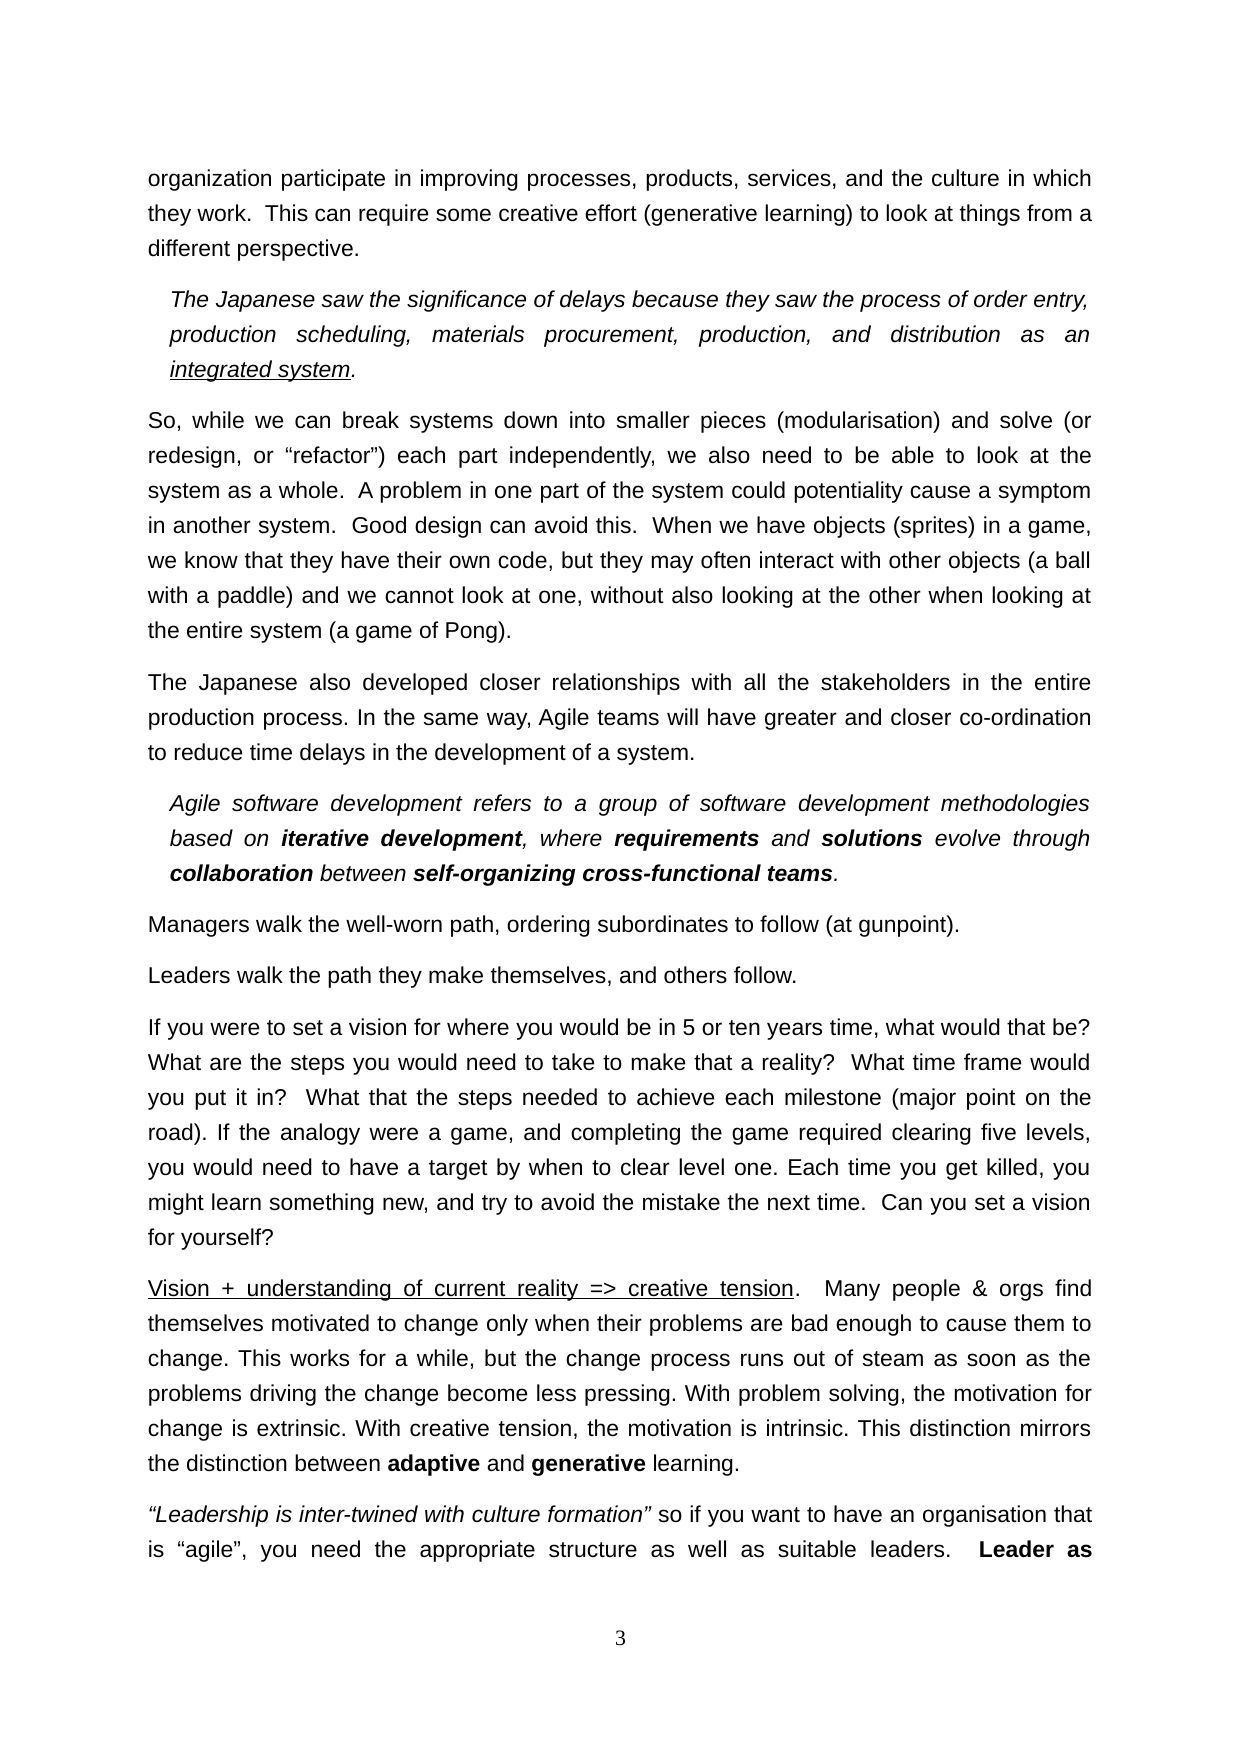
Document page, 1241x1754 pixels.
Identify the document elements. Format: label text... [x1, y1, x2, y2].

text Managers walk the well-worn path, ordering subordinates to follow (at gunpoint). [148, 908, 1092, 941]
text The Japanese also developed closer relationships with all the stakeholders in the entire production process. In the same way, Agile teams will have greater and closer co-ordination to reduce time delays in the development of a system. [148, 666, 1092, 768]
text Agile software development refers to a group of software development methodologies based on iterative development, where requirements and solutions evolve through collaboration between self-organizing cross-functional teams. [169, 787, 1092, 889]
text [148, 162, 1092, 264]
text The Japanese saw the significance of delays because they saw the process of order entry, production scheduling, materials procurement, production, and distribution as an integrated system. [169, 283, 1092, 386]
text If you were to set a vision for where you would be in 5 or ten years time, what would that be? What are the steps you would need to take to make that a reality? What time frame would you put it in? What that the steps needed to achieve each milestone (major point on the road). If the analogy were a game, and completing the game required clearing five levels, you would need to have a target by when to clear level one. Each time you get killed, you might learn something new, and try to avoid the mistake the next time. Can you set a vision for yourself? [148, 1011, 1092, 1253]
text Vision + understanding of current reality => creative tension. Many people & orgs find themselves motivated to change only when their problems are bad enough to cause them to change. This works for a while, but the change process runs out of steam as soon as the problems driving the change become less pressing. With problem solving, the motivation for change is extrinsic. With creative tension, the motivation is intrinsic. This distinction mirrors the distinction between adaptive and generative learning. [148, 1272, 1092, 1479]
text Leaders walk the path they make themselves, and others follow. [148, 959, 1092, 992]
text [148, 1498, 1092, 1566]
text So, while we can break systems down into smaller pieces (modularisation) and solve (or redesign, or “refactor”) each part independently, we also need to be able to look at the system as a whole. A problem in one part of the system could potentiality cause a symptom in another system. Good design can avoid this. When we have objects (sprites) in a game, we know that they have their own code, but they may often interact with other objects (a ball with a paddle) and we cannot look at one, without also looking at the other when looking at the entire system (a game of Pong). [148, 404, 1092, 647]
